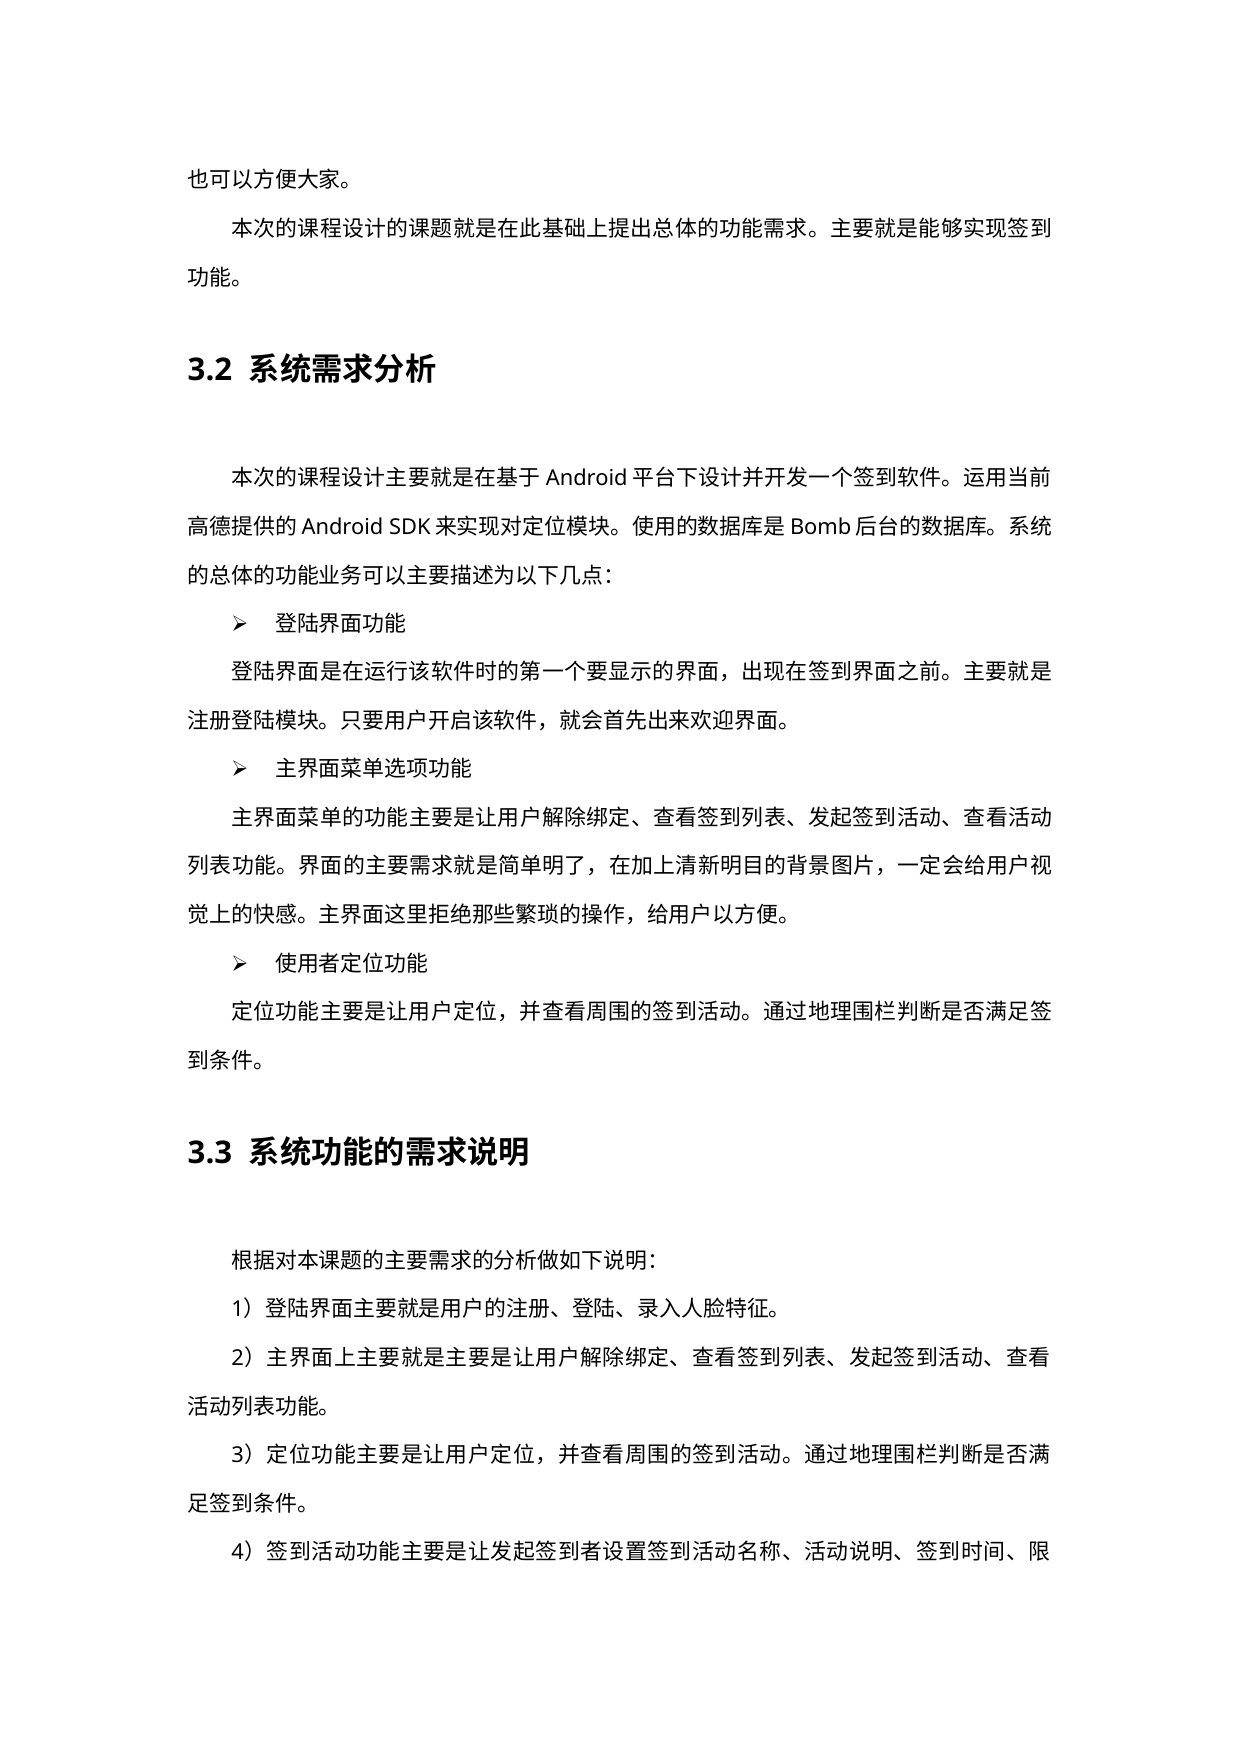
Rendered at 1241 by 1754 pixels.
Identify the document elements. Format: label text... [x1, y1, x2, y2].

text 定位功能主要是让用户定位，并查看周围的签到活动。通过地理围栏判断是否满足签到条件。 [187, 993, 1053, 1075]
text 登陆界面是在运行该软件时的第一个要显示的界面，出现在签到界面之前。主要就是注册登陆模块。只要用户开启该软件，就会首先出来欢迎界面。 [187, 654, 1053, 735]
text 本次的课程设计的课题就是在此基础上提出总体的功能需求。主要就是能够实现签到功能。 [187, 210, 1053, 292]
text 根据对本课题的主要需求的分析做如下说明： [187, 1243, 1053, 1275]
text 1）登陆界面主要就是用户的注册、登陆、录入人脸特征。 [187, 1291, 1053, 1324]
text 4）签到活动功能主要是让发起签到者设置签到活动名称、活动说明、签到时间、限时、范围限制。 [187, 1534, 1053, 1566]
list 使用者定位功能 [187, 945, 1053, 978]
subtitle 3.3 系统功能的需求说明 [187, 1118, 1053, 1183]
subtitle 3.2 系统需求分析 [187, 334, 1053, 399]
list 主界面菜单选项功能 [187, 751, 1053, 783]
text 2）主界面上主要就是主要是让用户解除绑定、查看签到列表、发起签到活动、查看活动列表功能。 [187, 1339, 1053, 1421]
text 3）定位功能主要是让用户定位，并查看周围的签到活动。通过地理围栏判断是否满足签到条件。 [187, 1437, 1053, 1518]
text 现在无论是在公司还是在学校，很多地方都在使用考勤系统，一般来说使用的是指纹考勤机，打卡考勤机等，价格昂贵且麻烦，开发一个手机上面的签到APP既可以减少成本，也可以方便大家。 [187, 162, 1053, 194]
list 登陆界面功能 [187, 606, 1053, 638]
text 主界面菜单的功能主要是让用户解除绑定、查看签到列表、发起签到活动、查看活动列表功能。界面的主要需求就是简单明了，在加上清新明目的背景图片，一定会给用户视觉上的快感。主界面这里拒绝那些繁琐的操作，给用户以方便。 [187, 799, 1053, 929]
text 本次的课程设计主要就是在基于Android平台下设计并开发一个签到软件。运用当前高德提供的Android SDK来实现对定位模块。使用的数据库是Bomb后台的数据库。系统的总体的功能业务可以主要描述为以下几点： [187, 460, 1053, 590]
